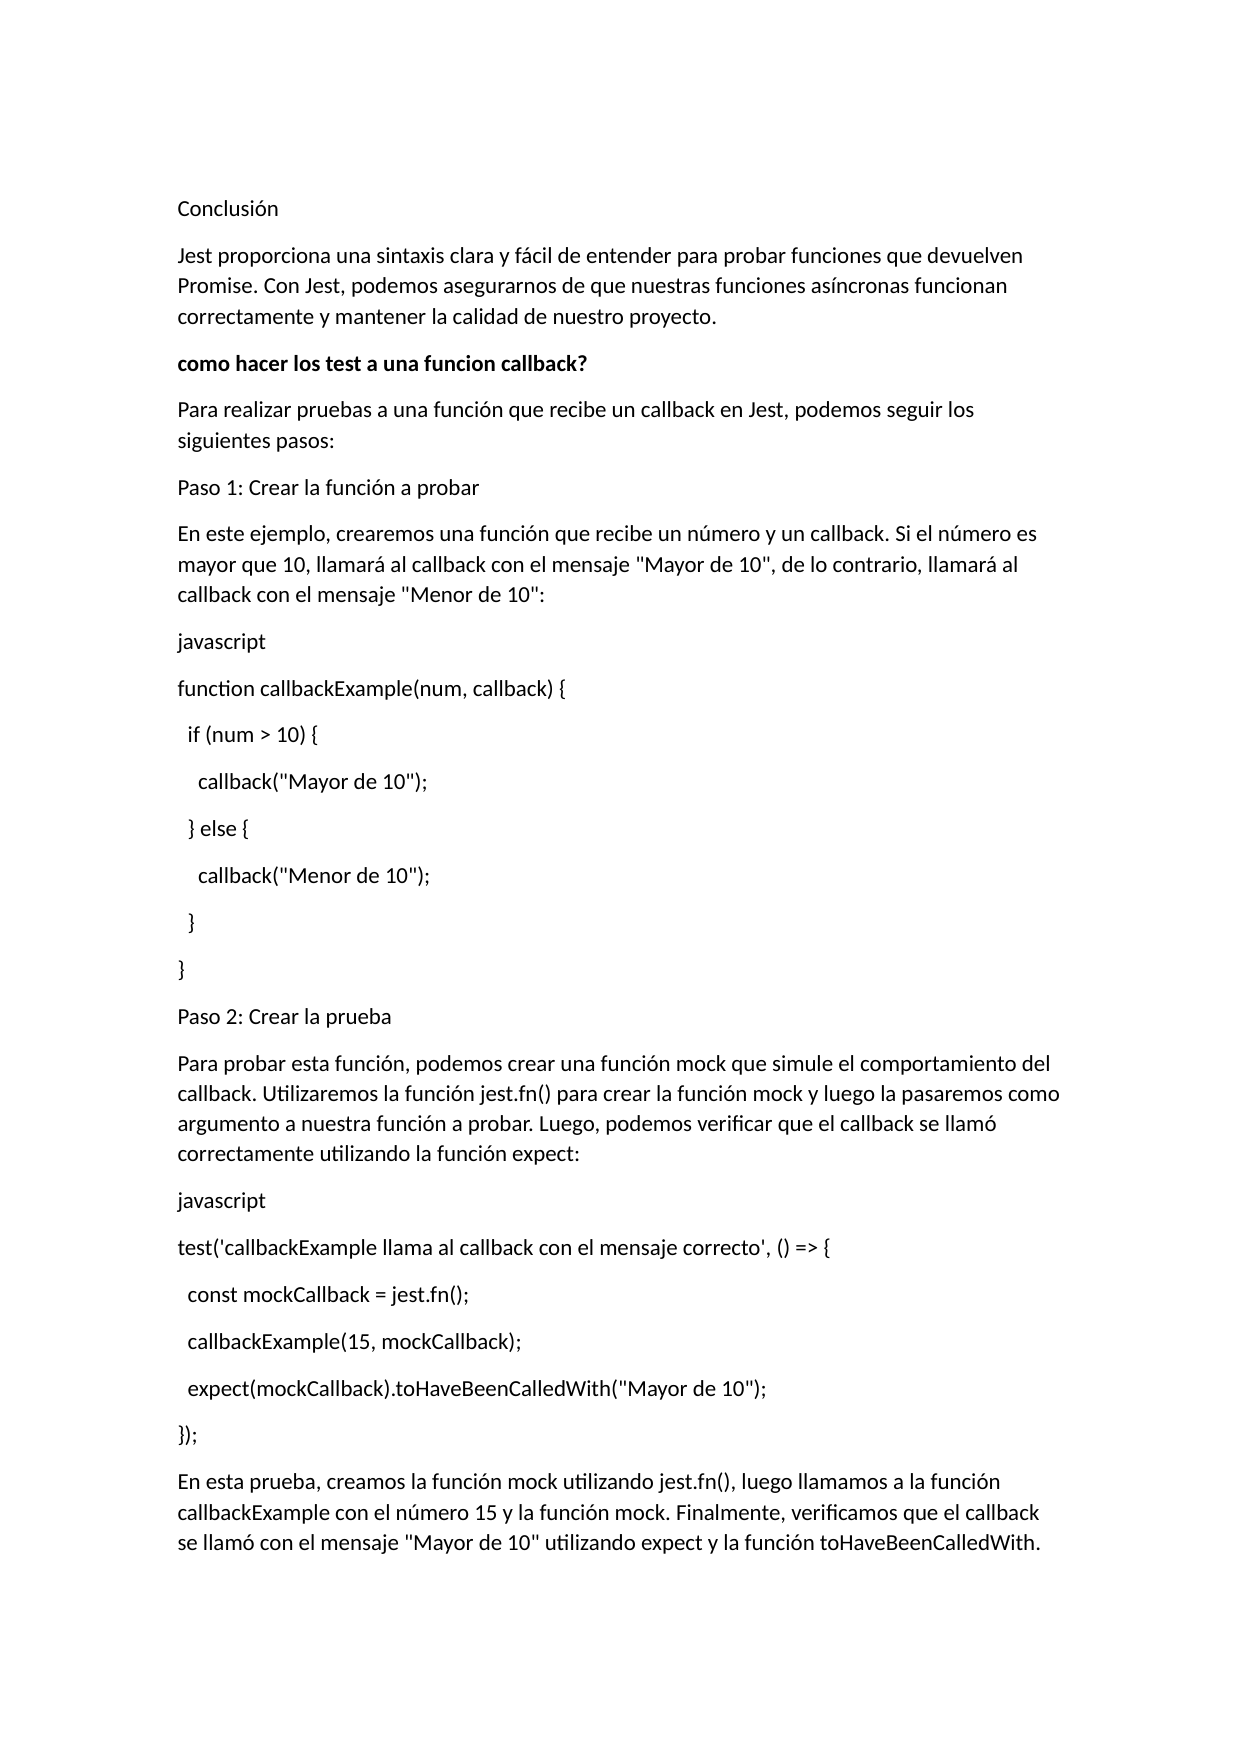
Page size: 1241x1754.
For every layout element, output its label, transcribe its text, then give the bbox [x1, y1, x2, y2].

text callbackExample(15, mockCallback); [177, 1327, 1063, 1355]
text function callbackExample(num, callback) { [177, 674, 1063, 702]
text Paso 1: Crear la función a probar [177, 473, 1063, 501]
text const mockCallback = jest.fn(); [177, 1280, 1063, 1308]
text Paso 2: Crear la prueba [177, 1002, 1063, 1030]
text test('callbackExample llama al callback con el mensaje correcto', () => { [177, 1233, 1063, 1261]
text Para probar esta función, podemos crear una función mock que simule el comportamiento del callback. Utilizaremos la función jest.fn() para crear la función mock y luego la pasaremos como argumento a nuestra función a probar. Luego, podemos verificar que el callback se llamó correctamente utilizando la función expect: [177, 1049, 1063, 1167]
text Para realizar pruebas a una función que recibe un callback en Jest, podemos seguir los siguientes pasos: [177, 396, 1063, 454]
text } [177, 908, 1063, 936]
text if (num > 10) { [177, 721, 1063, 748]
text callback("Menor de 10"); [177, 861, 1063, 889]
text javascript [177, 1186, 1063, 1214]
text } [177, 955, 1063, 983]
text como hacer los test a una funcion callback? [177, 349, 1063, 377]
text Conclusión [177, 194, 1063, 222]
text callback("Mayor de 10"); [177, 767, 1063, 795]
text javascript [177, 627, 1063, 655]
text Jest proporciona una sintaxis clara y fácil de entender para probar funciones que devuelven Promise. Con Jest, podemos asegurarnos de que nuestras funciones asíncronas funcionan correctamente y mantener la calidad de nuestro proyecto. [177, 241, 1063, 330]
text }); [177, 1421, 1063, 1448]
text } else { [177, 814, 1063, 842]
text En este ejemplo, crearemos una función que recibe un número y un callback. Si el número es mayor que 10, llamará al callback con el mensaje "Mayor de 10", de lo contrario, llamará al callback con el mensaje "Menor de 10": [177, 519, 1063, 608]
text En esta prueba, creamos la función mock utilizando jest.fn(), luego llamamos a la función callbackExample con el número 15 y la función mock. Finalmente, verificamos que el callback se llamó con el mensaje "Mayor de 10" utilizando expect y la función toHaveBeenCalledWith. [177, 1467, 1063, 1556]
text expect(mockCallback).toHaveBeenCalledWith("Mayor de 10"); [177, 1374, 1063, 1402]
